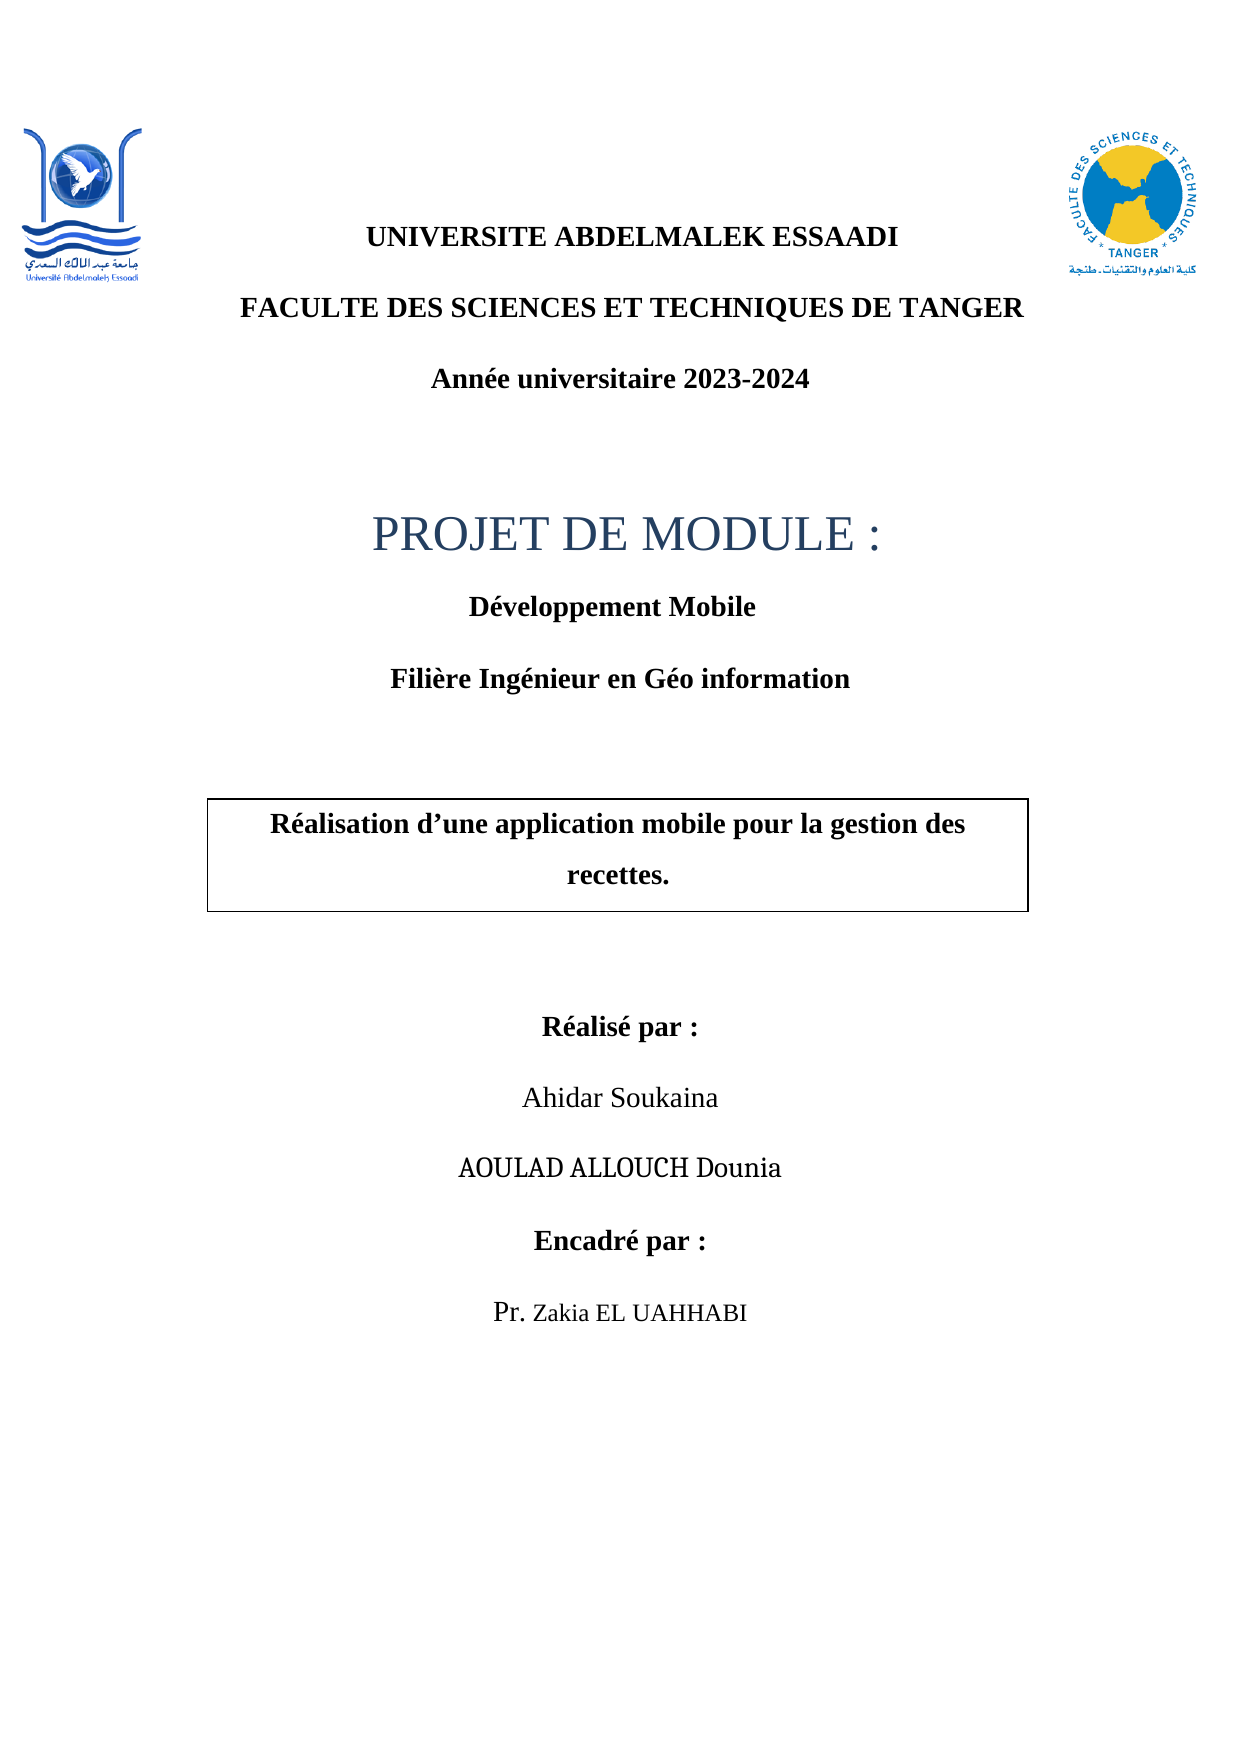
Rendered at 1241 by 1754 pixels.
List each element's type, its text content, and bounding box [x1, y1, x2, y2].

text UNIVERSITE ABDELMALEK ESSAADI [154, 219, 1047, 252]
picture [1047, 124, 1213, 283]
text Année universitaire 2023-2024 [148, 361, 1093, 394]
text AOULAD ALLOUCH Dounia [148, 1152, 1093, 1185]
text Ahidar Soukaina [148, 1080, 1093, 1114]
subtitle PROJET DE MODULE : [148, 503, 1093, 561]
text FACULTE DES SCIENCES ET TECHNIQUES DE TANGER [148, 290, 1093, 323]
text Développement Mobile [148, 589, 1093, 623]
text Réalisé par : [148, 1009, 1093, 1043]
text Encadré par : [148, 1223, 1093, 1256]
text Pr. Zakia EL UAHHABI [148, 1294, 1093, 1327]
text Filière Ingénieur en Géo information [148, 661, 1093, 694]
picture [0, 106, 154, 295]
